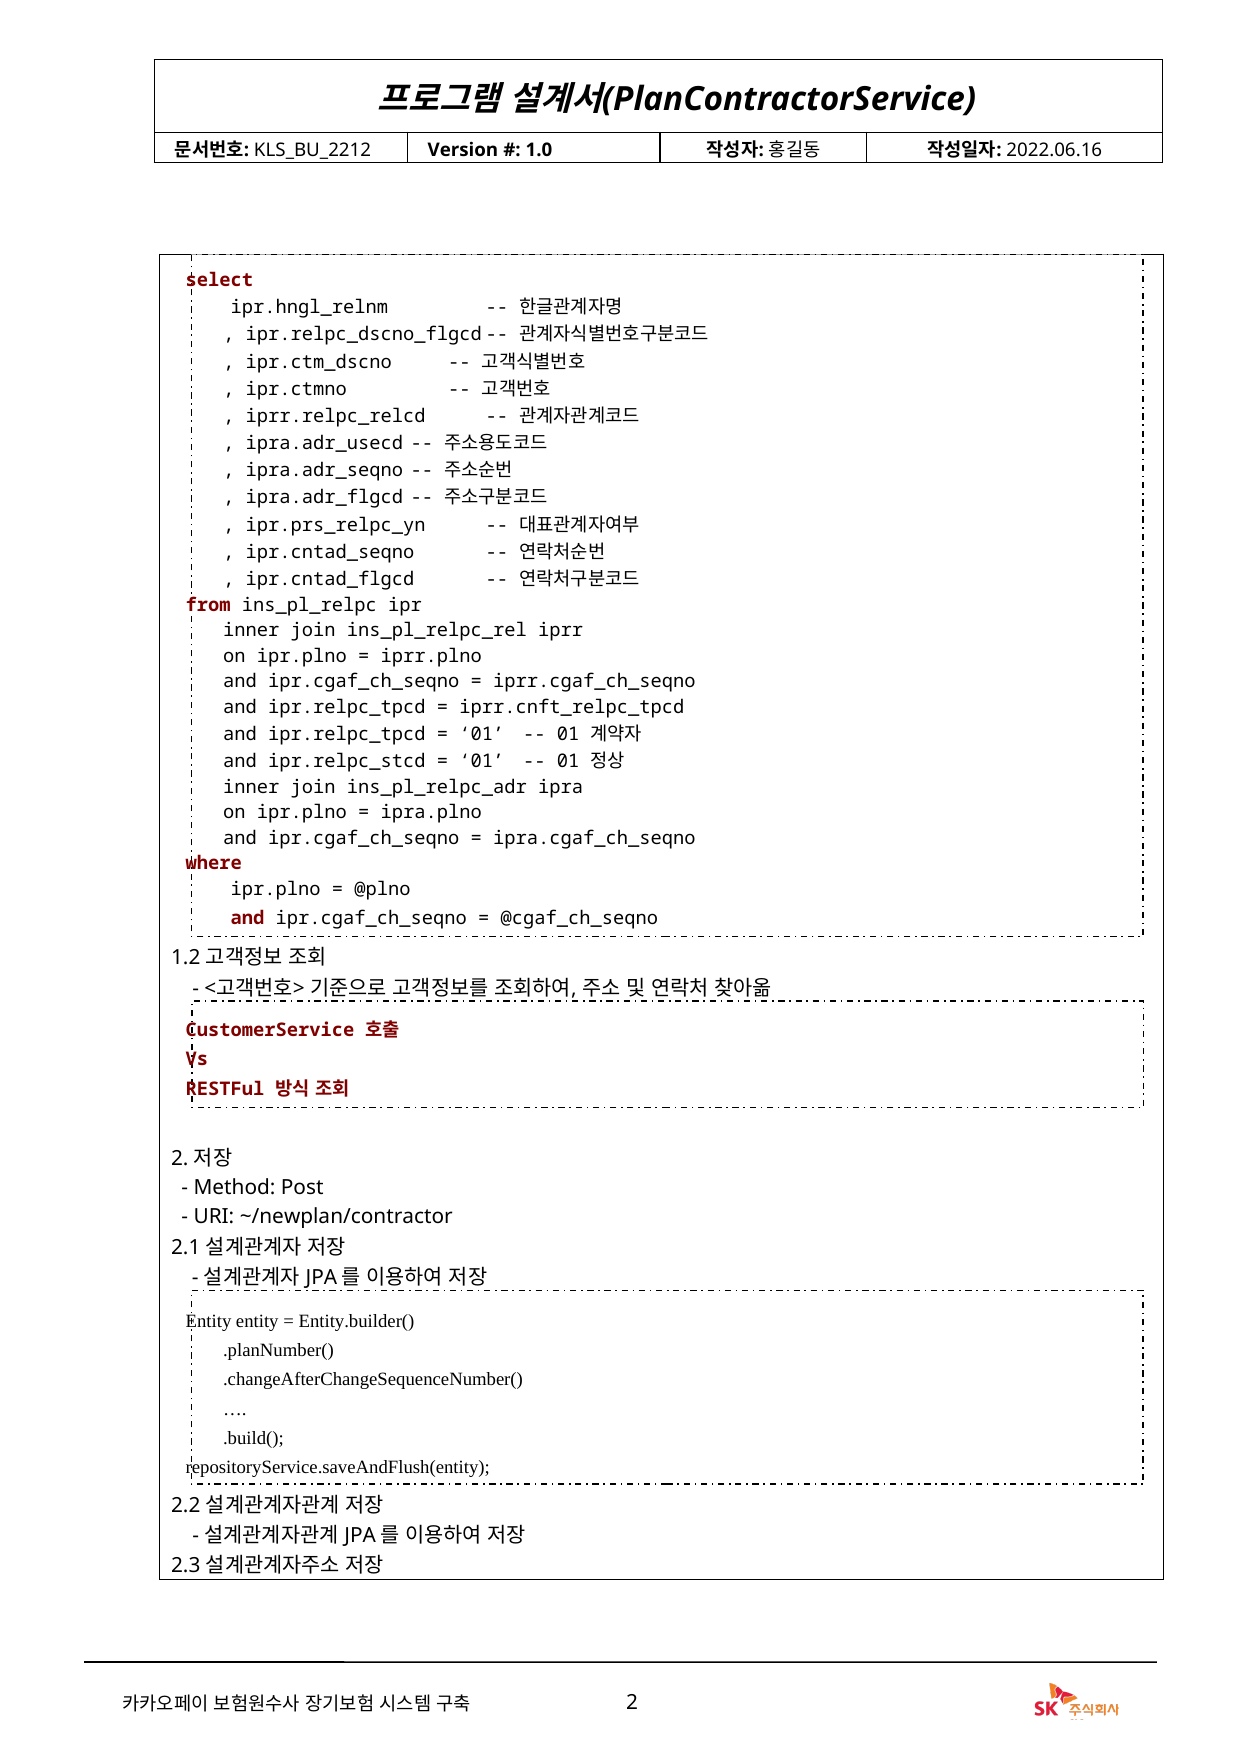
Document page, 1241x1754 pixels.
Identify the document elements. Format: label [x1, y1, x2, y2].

picture [1034, 1683, 1119, 1720]
table_cell [160, 255, 1163, 1579]
